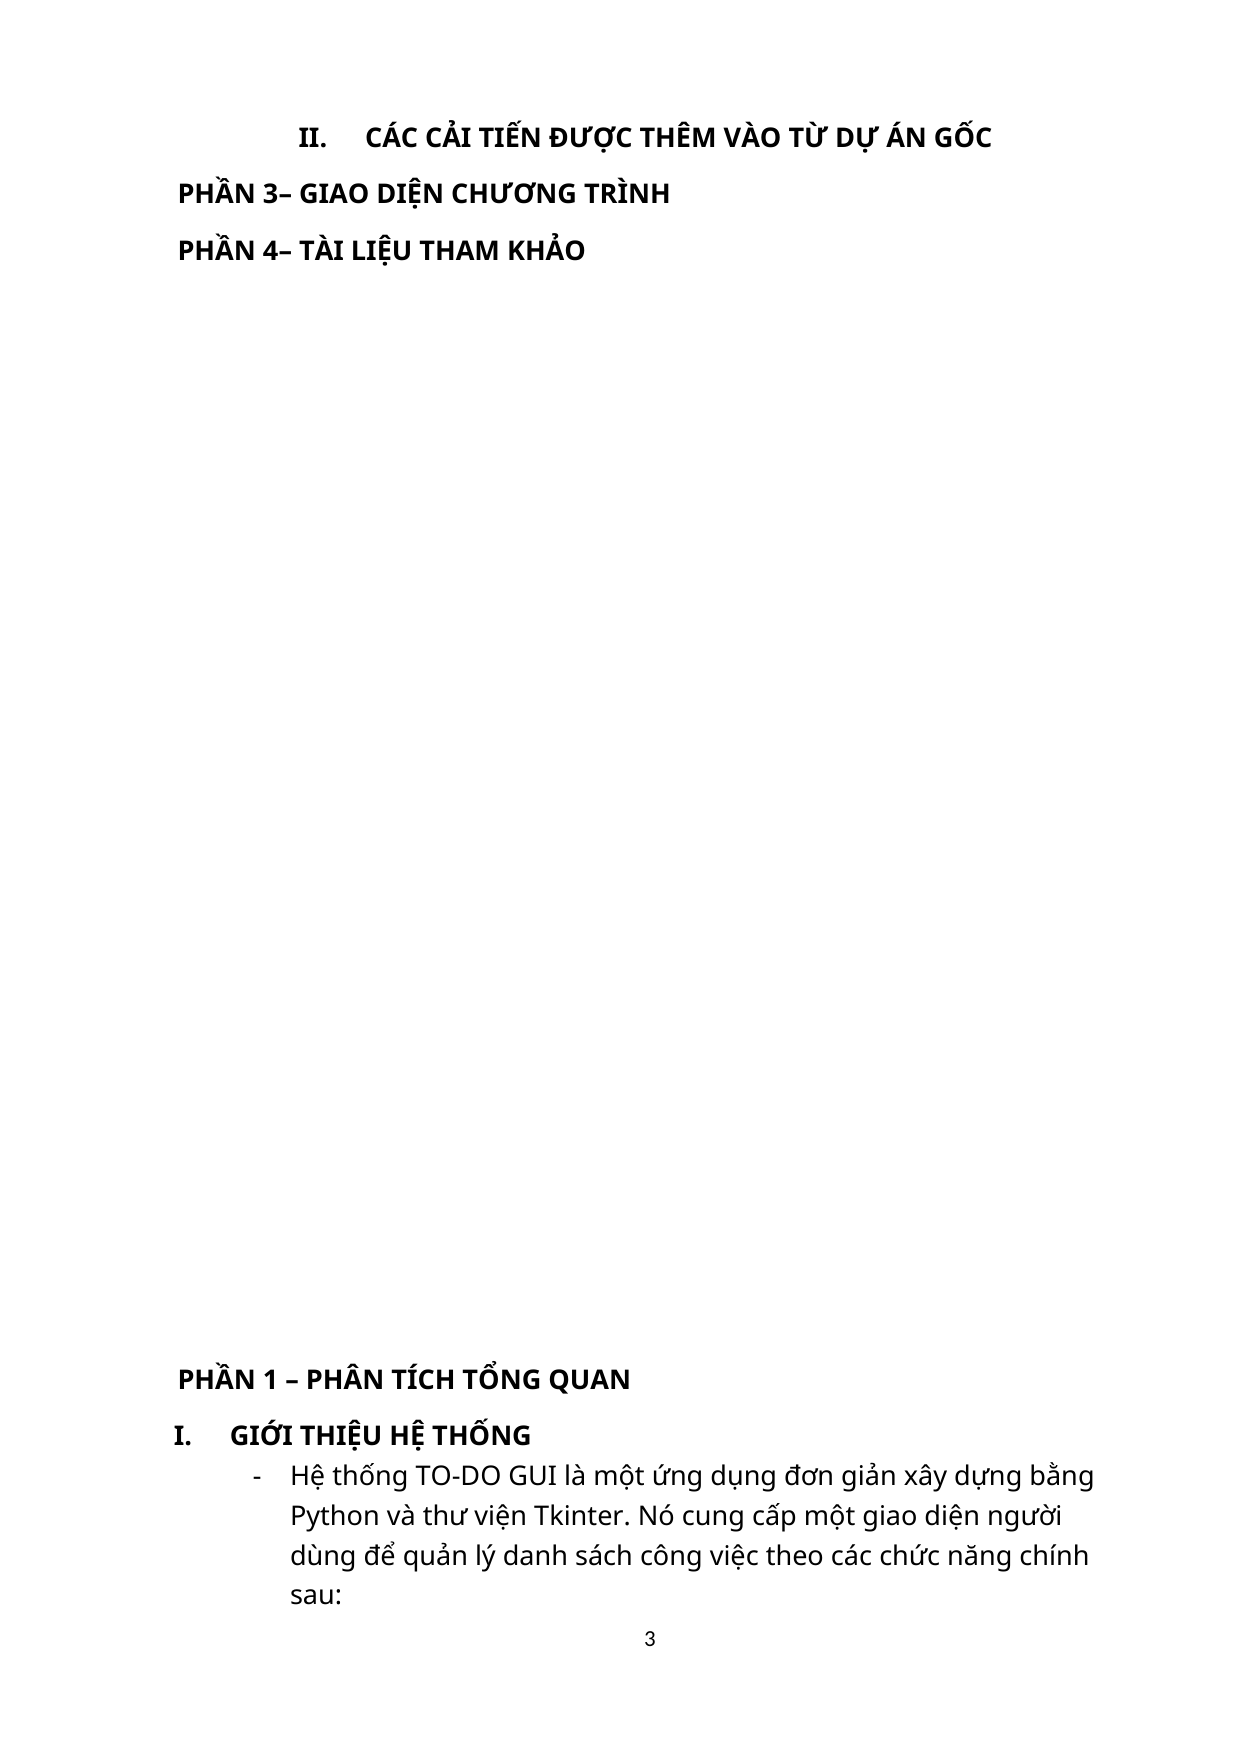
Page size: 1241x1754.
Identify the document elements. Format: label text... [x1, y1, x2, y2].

text PHẦN 4– TÀI LIỆU THAM KHẢO [177, 231, 1122, 268]
list Hệ thống TO-DO GUI là một ứng dụng đơn giản xây dựng bằng Python và thư viện Tkinter. Nó cung cấp một giao diện người dùng để quản lý danh sách công việc theo các chức năng chính sau: [252, 1456, 1122, 1613]
text PHẦN 3– GIAO DIỆN CHƯƠNG TRÌNH [177, 174, 1122, 211]
list GIỚI THIỆU HỆ THỐNG [192, 1417, 1122, 1453]
text PHẦN 1 – PHÂN TÍCH TỔNG QUAN [177, 1360, 1122, 1397]
list CÁC CẢI TIẾN ĐƯỢC THÊM VÀO TỪ DỰ ÁN GỐC [327, 118, 1122, 155]
